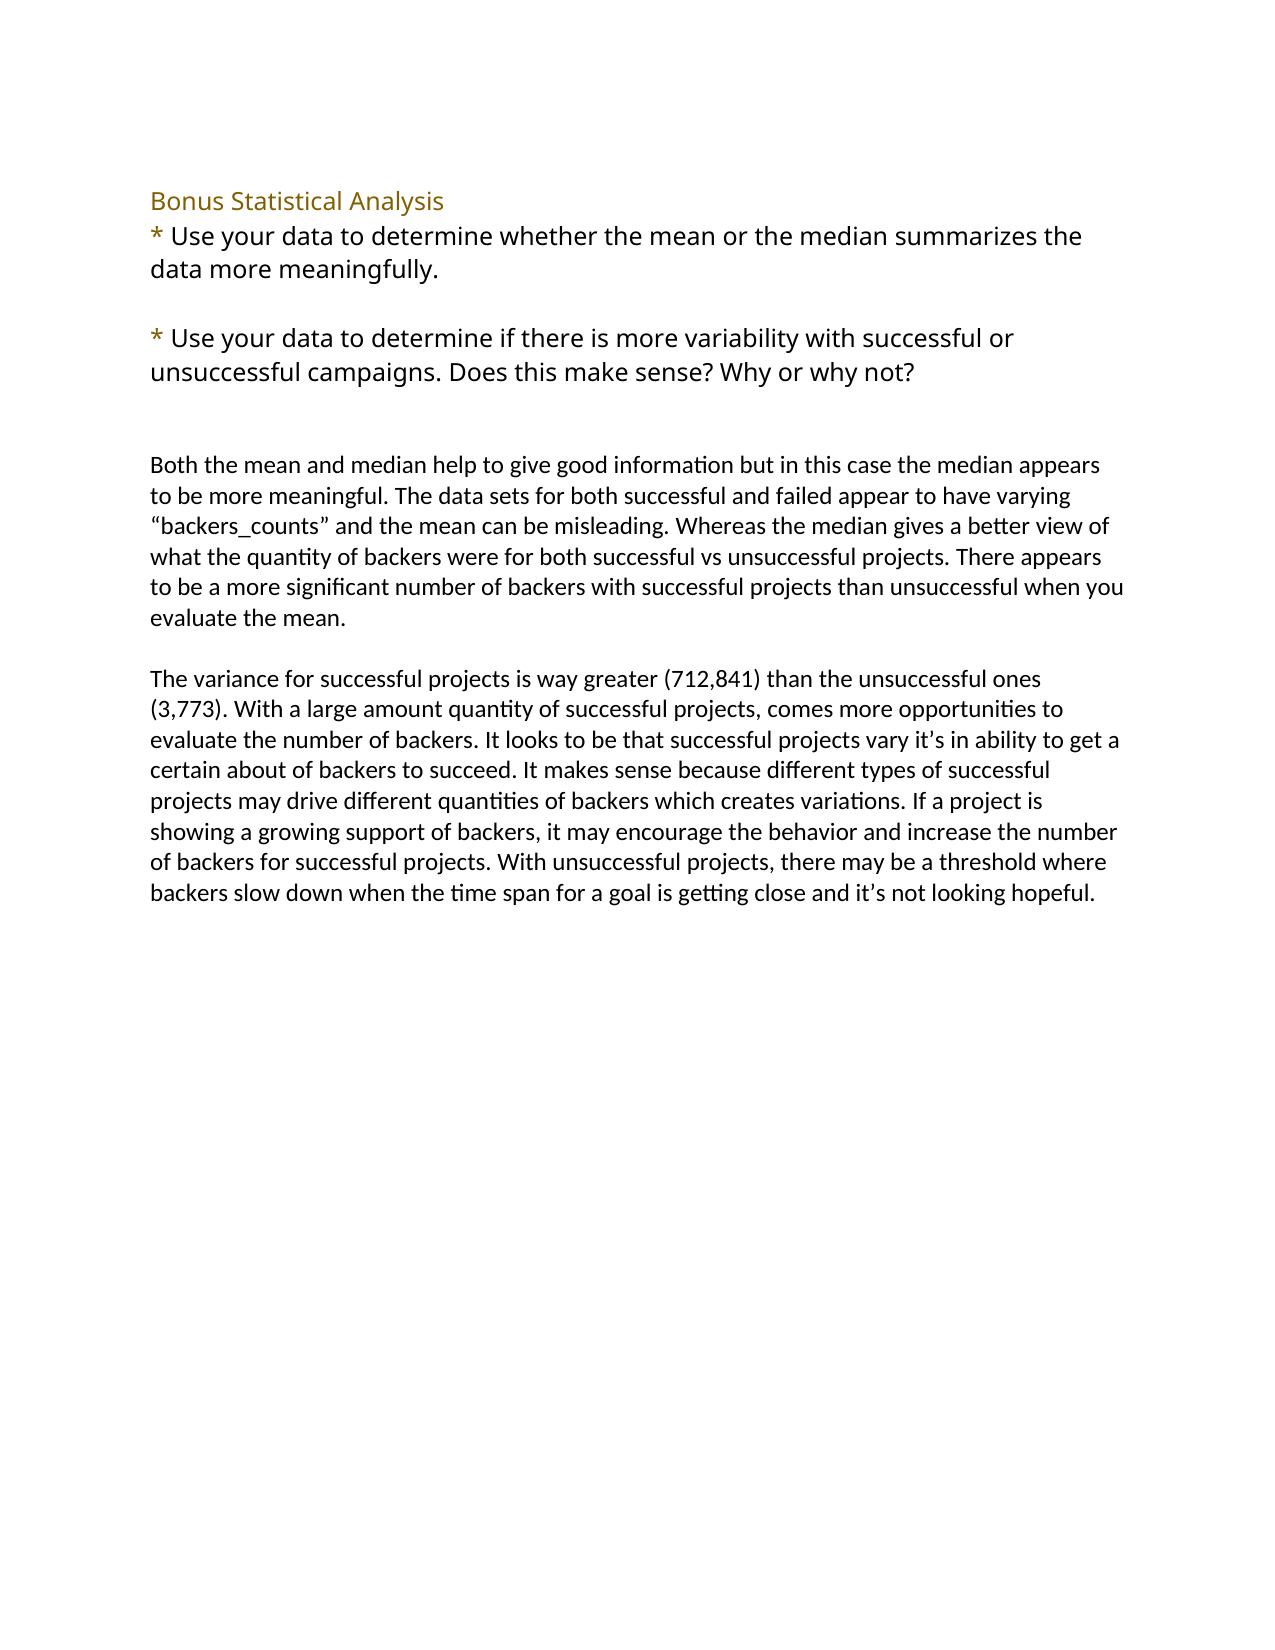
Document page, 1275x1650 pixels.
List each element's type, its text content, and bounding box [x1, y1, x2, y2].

text * Use your data to determine whether the mean or the median summarizes the data more meaningfully. [150, 218, 1125, 286]
text The variance for successful projects is way greater (712,841) than the unsuccessful ones (3,773). With a large amount quantity of successful projects, comes more opportunities to evaluate the number of backers. It looks to be that successful projects vary it’s in ability to get a certain about of backers to succeed. It makes sense because different types of successful projects may drive different quantities of backers which creates variations. If a project is showing a growing support of backers, it may encourage the behavior and increase the number of backers for successful projects. With unsuccessful projects, there may be a threshold where backers slow down when the time span for a goal is getting close and it’s not looking hopeful. [150, 663, 1125, 907]
text Both the mean and median help to give good information but in this case the median appears to be more meaningful. The data sets for both successful and failed appear to have varying “backers_counts” and the mean can be misleading. Whereas the median gives a better view of what the quantity of backers were for both successful vs unsuccessful projects. There appears to be a more significant number of backers with successful projects than unsuccessful when you evaluate the mean. [150, 449, 1125, 633]
text * Use your data to determine if there is more variability with successful or unsuccessful campaigns. Does this make sense? Why or why not? [150, 320, 1125, 388]
text Bonus Statistical Analysis [150, 184, 1125, 218]
